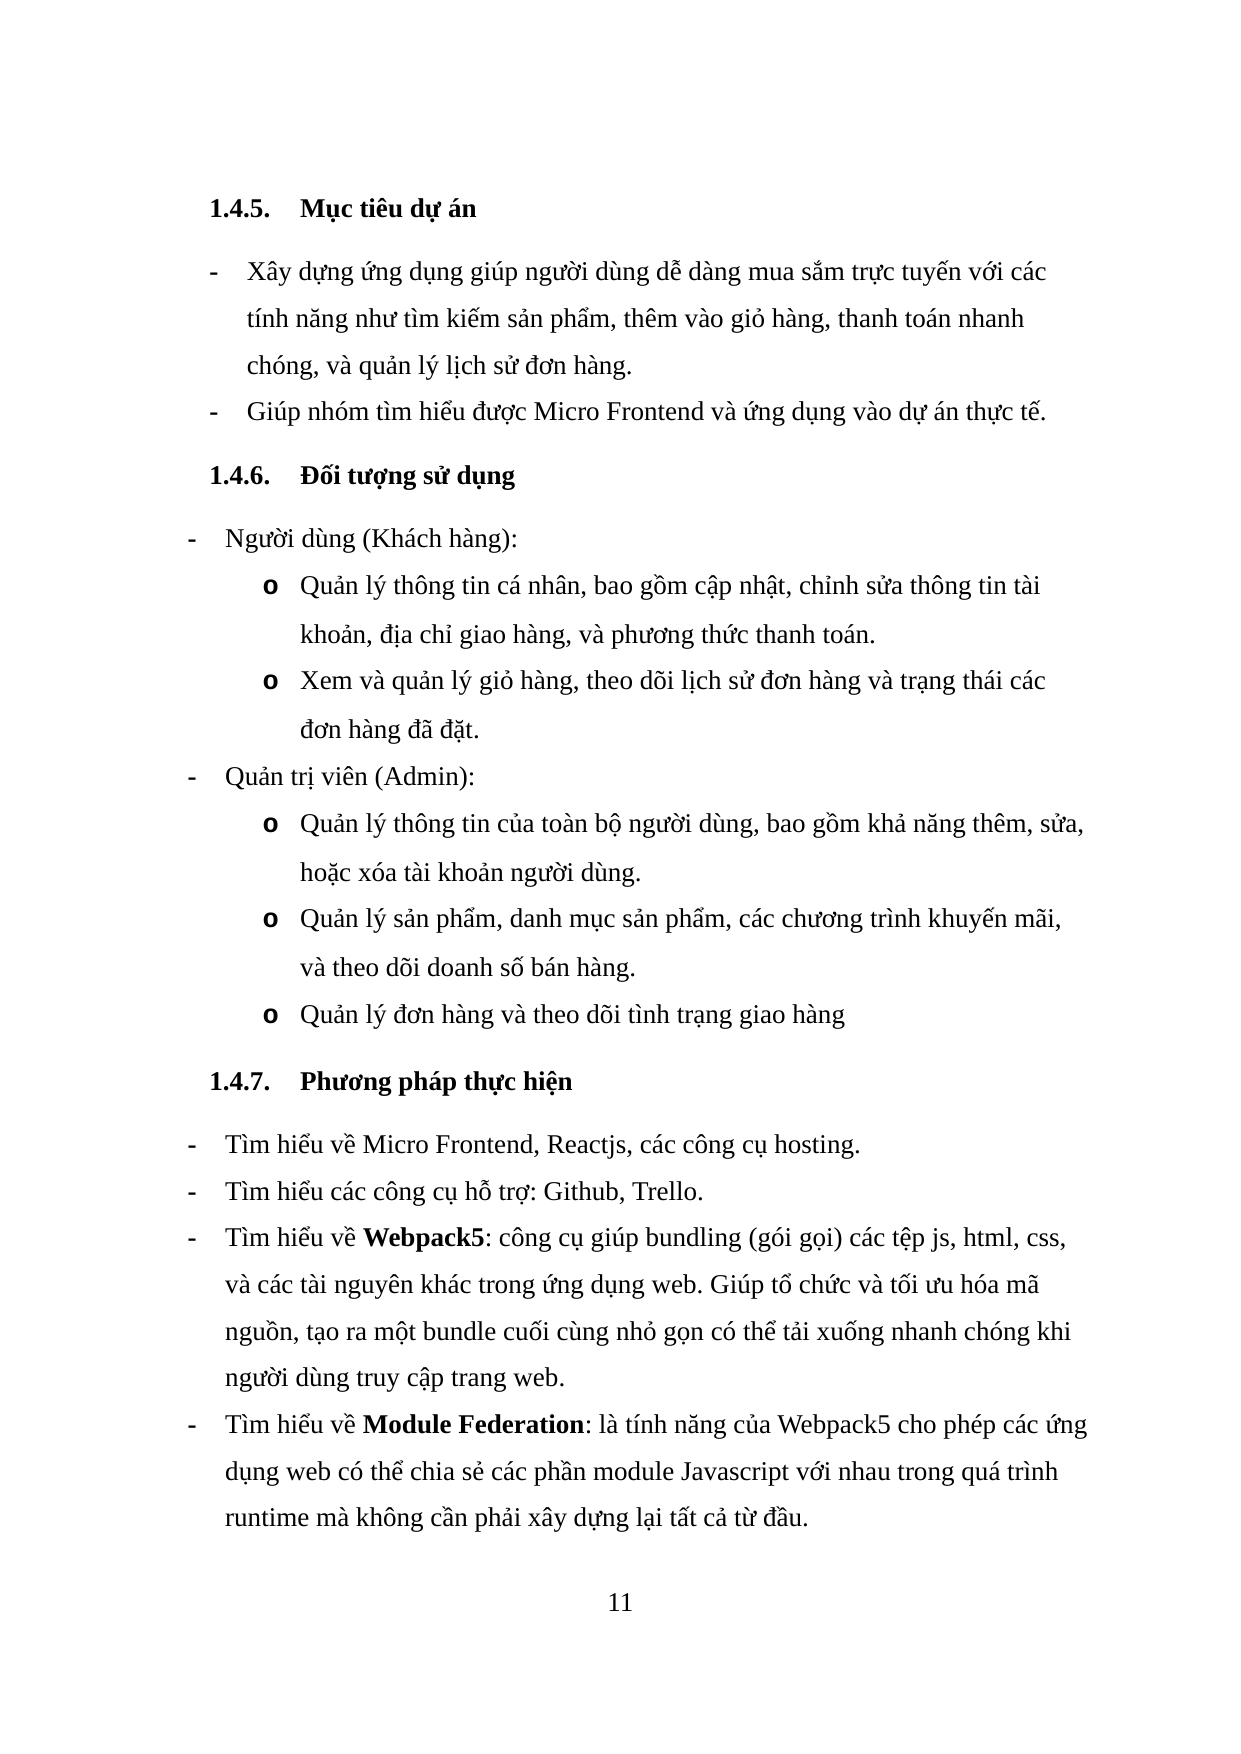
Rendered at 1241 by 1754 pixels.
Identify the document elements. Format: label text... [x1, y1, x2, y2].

list Tìm hiểu các công cụ hỗ trợ: Github, Trello. [187, 1175, 1090, 1206]
list Tìm hiểu về Webpack5: công cụ giúp bundling (gói gọi) các tệp js, html, css, và các tài nguyên khác trong ứng dụng web. Giúp tổ chức và tối ưu hóa mã nguồn, tạo ra một bundle cuối cùng nhỏ gọn có thể tải xuống nhanh chóng khi người dùng truy cập trang web. [187, 1221, 1090, 1392]
subtitle Mục tiêu dự án [209, 192, 1090, 223]
subtitle Đối tượng sử dụng [209, 459, 1090, 490]
list Tìm hiểu về Module Federation: là tính năng của Webpack5 cho phép các ứng dụng web có thể chia sẻ các phần module Javascript với nhau trong quá trình runtime mà không cần phải xây dựng lại tất cả từ đầu. [187, 1408, 1090, 1532]
subtitle Phương pháp thực hiện [209, 1065, 1090, 1096]
list Quản lý sản phẩm, danh mục sản phẩm, các chương trình khuyến mãi, và theo dõi doanh số bán hàng. [262, 902, 1090, 982]
list Giúp nhóm tìm hiểu được Micro Frontend và ứng dụng vào dự án thực tế. [209, 395, 1090, 427]
list Xem và quản lý giỏ hàng, theo dõi lịch sử đơn hàng và trạng thái các đơn hàng đã đặt. [262, 664, 1090, 744]
list Tìm hiểu về Micro Frontend, Reactjs, các công cụ hosting. [187, 1128, 1090, 1159]
list Người dùng (Khách hàng): [187, 522, 1090, 553]
list Quản lý đơn hàng và theo dõi tình trạng giao hàng [262, 998, 1090, 1031]
list Quản lý thông tin của toàn bộ người dùng, bao gồm khả năng thêm, sửa, hoặc xóa tài khoản người dùng. [262, 807, 1090, 887]
list Xây dựng ứng dụng giúp người dùng dễ dàng mua sắm trực tuyến với các tính năng như tìm kiếm sản phẩm, thêm vào giỏ hàng, thanh toán nhanh chóng, và quản lý lịch sử đơn hàng. [209, 255, 1090, 380]
list Quản lý thông tin cá nhân, bao gồm cập nhật, chỉnh sửa thông tin tài khoản, địa chỉ giao hàng, và phương thức thanh toán. [262, 569, 1090, 649]
list Quản trị viên (Admin): [187, 760, 1090, 791]
